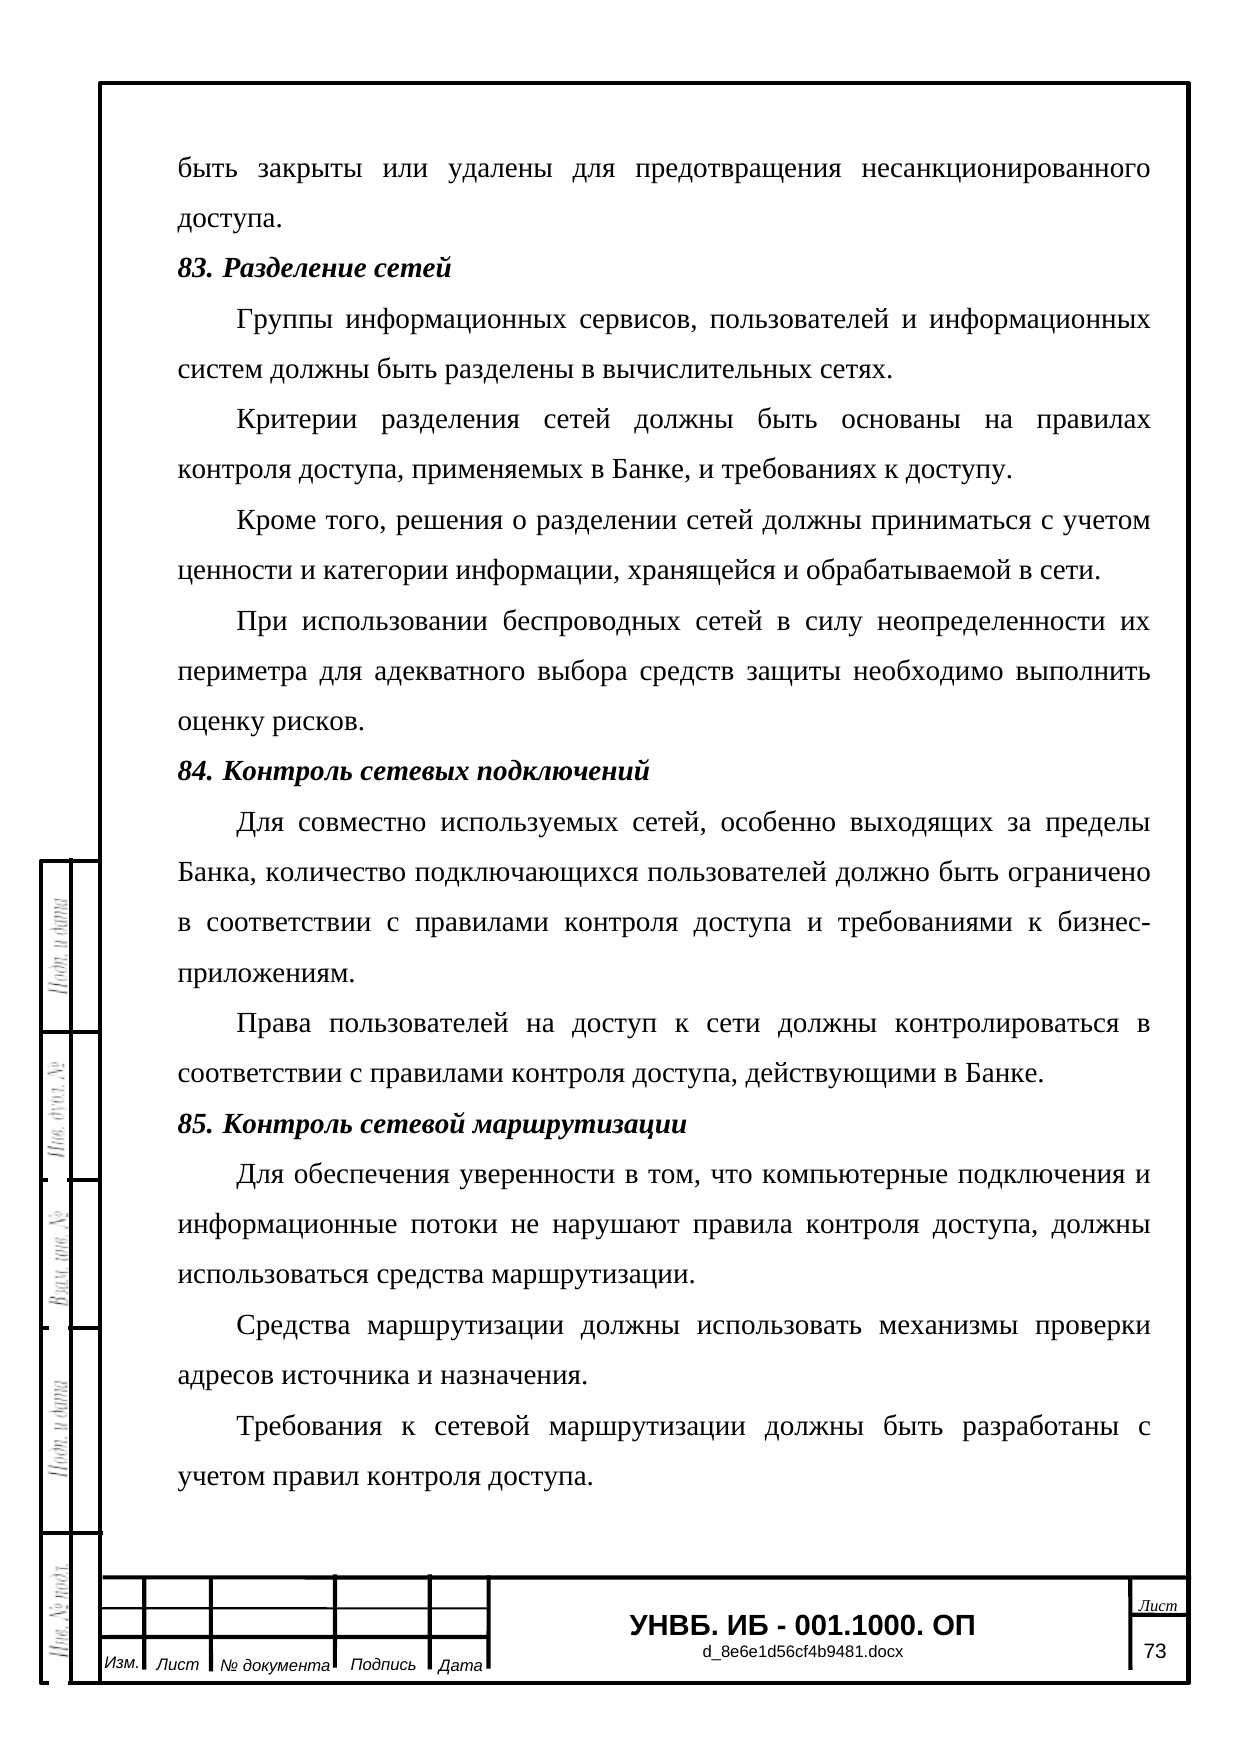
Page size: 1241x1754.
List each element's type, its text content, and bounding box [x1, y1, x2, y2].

text Требования к сетевой маршрутизации должны быть разработаны с учетом правил контроля доступа. [177, 1408, 1152, 1491]
text Контроль сетевой маршрутизации [177, 1106, 1152, 1139]
text При использовании беспроводных сетей в силу неопределенности их периметра для адекватного выбора средств защиты необходимо выполнить оценку рисков. [177, 603, 1152, 737]
text Права пользователей на доступ к сети должны контролироваться в соответствии с правилами контроля доступа, действующими в Банке. [177, 1005, 1152, 1089]
text Критерии разделения сетей должны быть основаны на правилах контроля доступа, применяемых в Банке, и требованиях к доступу. [177, 401, 1152, 485]
text Средства маршрутизации должны использовать механизмы проверки адресов источника и назначения. [177, 1307, 1152, 1391]
text Разделение сетей [177, 250, 1152, 284]
text Для совместно используемых сетей, особенно выходящих за пределы Банка, количество подключающихся пользователей должно быть ограничено в соответствии с правилами контроля доступа и требованиями к бизнес-приложениям. [177, 804, 1152, 988]
text Кроме того, решения о разделении сетей должны приниматься с учетом ценности и категории информации, хранящейся и обрабатываемой в сети. [177, 502, 1152, 586]
text Для обеспечения уверенности в том, что компьютерные подключения и информационные потоки не нарушают правила контроля доступа, должны использоваться средства маршрутизации. [177, 1156, 1152, 1290]
text Контроль сетевых подключений [177, 753, 1152, 787]
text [177, 150, 1152, 234]
text Группы информационных сервисов, пользователей и информационных систем должны быть разделены в вычислительных сетях. [177, 301, 1152, 384]
